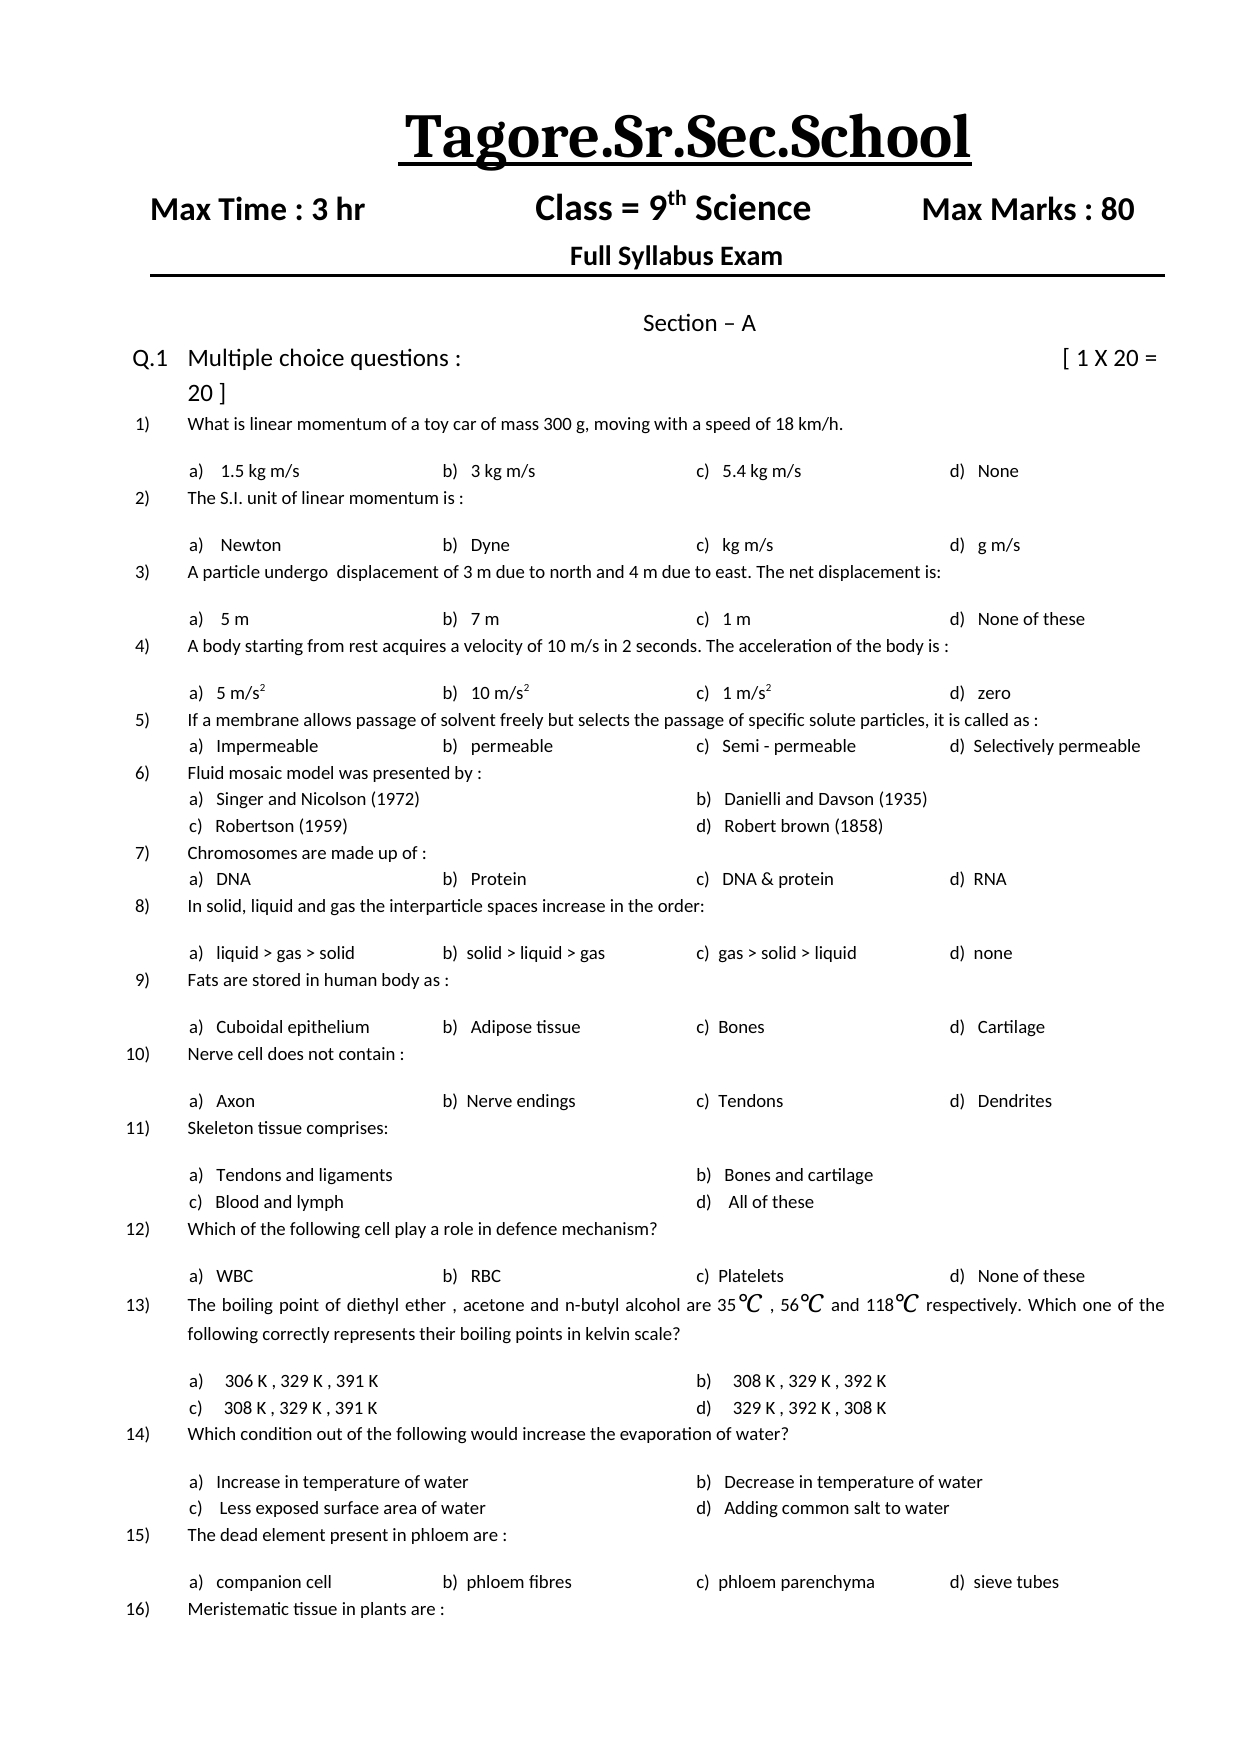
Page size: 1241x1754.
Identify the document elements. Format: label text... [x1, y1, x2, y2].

table_cell d) Robert brown (1858) [695, 814, 1202, 841]
table_header c) Bones [695, 1015, 948, 1042]
table_header c) Platelets [695, 1264, 948, 1291]
list If a membrane allows passage of solvent freely but selects the passage of specific solute particles, it is called as : [150, 708, 1165, 731]
list The boiling point of diethyl ether , acetone and n-butyl alcohol are 35 , 56 and 118 respectively. Which one of the following correctly represents their boiling points in kelvin scale? [150, 1291, 1165, 1345]
list Section – A [187, 307, 1165, 338]
table_header a) DNA [188, 868, 441, 894]
table_header d) None of these [948, 608, 1202, 634]
table_cell c) Robertson (1959) [188, 814, 694, 841]
table_header a) Cuboidal epithelium [188, 1015, 441, 1042]
table_header b) Dyne [441, 534, 694, 560]
table_header a) 5 m/s2 [188, 681, 441, 708]
table_header d) Dendrites [948, 1089, 1202, 1116]
list Chromosomes are made up of : [150, 841, 1165, 864]
list In solid, liquid and gas the interparticle spaces increase in the order: [150, 894, 1165, 917]
table_header a) Tendons and ligaments [188, 1163, 694, 1190]
table_header b) Bones and cartilage [695, 1163, 1202, 1190]
list Multiple choice questions : [ 1 X 20 = 20 ] [150, 342, 1165, 408]
table_header d) None of these [948, 1264, 1202, 1291]
table_header a) 1.5 kg m/s [188, 460, 441, 486]
table_header b) 7 m [441, 608, 694, 634]
list Which condition out of the following would increase the evaporation of water? [150, 1423, 1165, 1446]
table_cell d) 329 K , 392 K , 308 K [695, 1396, 1202, 1423]
table_header a) 306 K , 329 K , 391 K [188, 1369, 694, 1396]
table_header d) sieve tubes [948, 1571, 1202, 1597]
table_header a) WBC [188, 1264, 441, 1291]
table_header d) None [948, 460, 1202, 486]
table_cell c) Less exposed surface area of water [188, 1497, 694, 1523]
table_header d) zero [948, 681, 1202, 708]
table_header a) Singer and Nicolson (1972) [188, 788, 694, 814]
text Max Time : 3 hr Class = 9th Science Max Marks : 80 [150, 184, 1165, 230]
table_header d) Selectively permeable [948, 735, 1202, 761]
table_header c) Tendons [695, 1089, 948, 1116]
list A body starting from rest acquires a velocity of 10 m/s in 2 seconds. The acceleration of the body is : [150, 634, 1165, 657]
table_header d) g m/s [948, 534, 1202, 560]
table_header b) 308 K , 329 K , 392 K [695, 1369, 1202, 1396]
table_header b) permeable [441, 735, 694, 761]
table_header c) kg m/s [695, 534, 948, 560]
table_header a) companion cell [188, 1571, 441, 1597]
table_header b) Decrease in temperature of water [695, 1470, 1202, 1497]
table_cell d) Adding common salt to water [695, 1497, 1202, 1523]
table_header d) RNA [948, 868, 1202, 894]
table_header a) Axon [188, 1089, 441, 1116]
table_header c) DNA & protein [695, 868, 948, 894]
table_header d) Cartilage [948, 1015, 1202, 1042]
table_cell c) Blood and lymph [188, 1190, 694, 1217]
list Fats are stored in human body as : [150, 968, 1165, 991]
text Tagore.Sr.Sec.School [150, 102, 1165, 173]
table_header a) liquid > gas > solid [188, 941, 441, 968]
table_header b) Adipose tissue [441, 1015, 694, 1042]
list What is linear momentum of a toy car of mass 300 g, moving with a speed of 18 km/h. [150, 412, 1165, 435]
table_cell c) 308 K , 329 K , 391 K [188, 1396, 694, 1423]
table_header b) solid > liquid > gas [441, 941, 694, 968]
table_header a) Increase in temperature of water [188, 1470, 694, 1497]
list Fluid mosaic model was presented by : [150, 761, 1165, 784]
table_header c) 5.4 kg m/s [695, 460, 948, 486]
table_header a) 5 m [188, 608, 441, 634]
table_header b) RBC [441, 1264, 694, 1291]
table_cell d) All of these [695, 1190, 1202, 1217]
table_header d) none [948, 941, 1202, 968]
list The dead element present in phloem are : [150, 1523, 1165, 1546]
list Meristematic tissue in plants are : [150, 1597, 1165, 1620]
table_header b) phloem fibres [441, 1571, 694, 1597]
table_header c) gas > solid > liquid [695, 941, 948, 968]
table_header c) 1 m [695, 608, 948, 634]
table_header b) Nerve endings [441, 1089, 694, 1116]
text Full Syllabus Exam [150, 238, 1165, 274]
table_header a) Impermeable [188, 735, 441, 761]
list A particle undergo displacement of 3 m due to north and 4 m due to east. The net displacement is: [150, 560, 1165, 583]
list Skeleton tissue comprises: [150, 1116, 1165, 1139]
table_header a) Newton [188, 534, 441, 560]
table_header b) Danielli and Davson (1935) [695, 788, 1202, 814]
table_header c) Semi - permeable [695, 735, 948, 761]
list Nerve cell does not contain : [150, 1042, 1165, 1065]
list The S.I. unit of linear momentum is : [150, 486, 1165, 509]
table_header c) 1 m/s2 [695, 681, 948, 708]
table_header c) phloem parenchyma [695, 1571, 948, 1597]
table_header b) 3 kg m/s [441, 460, 694, 486]
table_header b) Protein [441, 868, 694, 894]
list Which of the following cell play a role in defence mechanism? [150, 1217, 1165, 1240]
table_header b) 10 m/s2 [441, 681, 694, 708]
